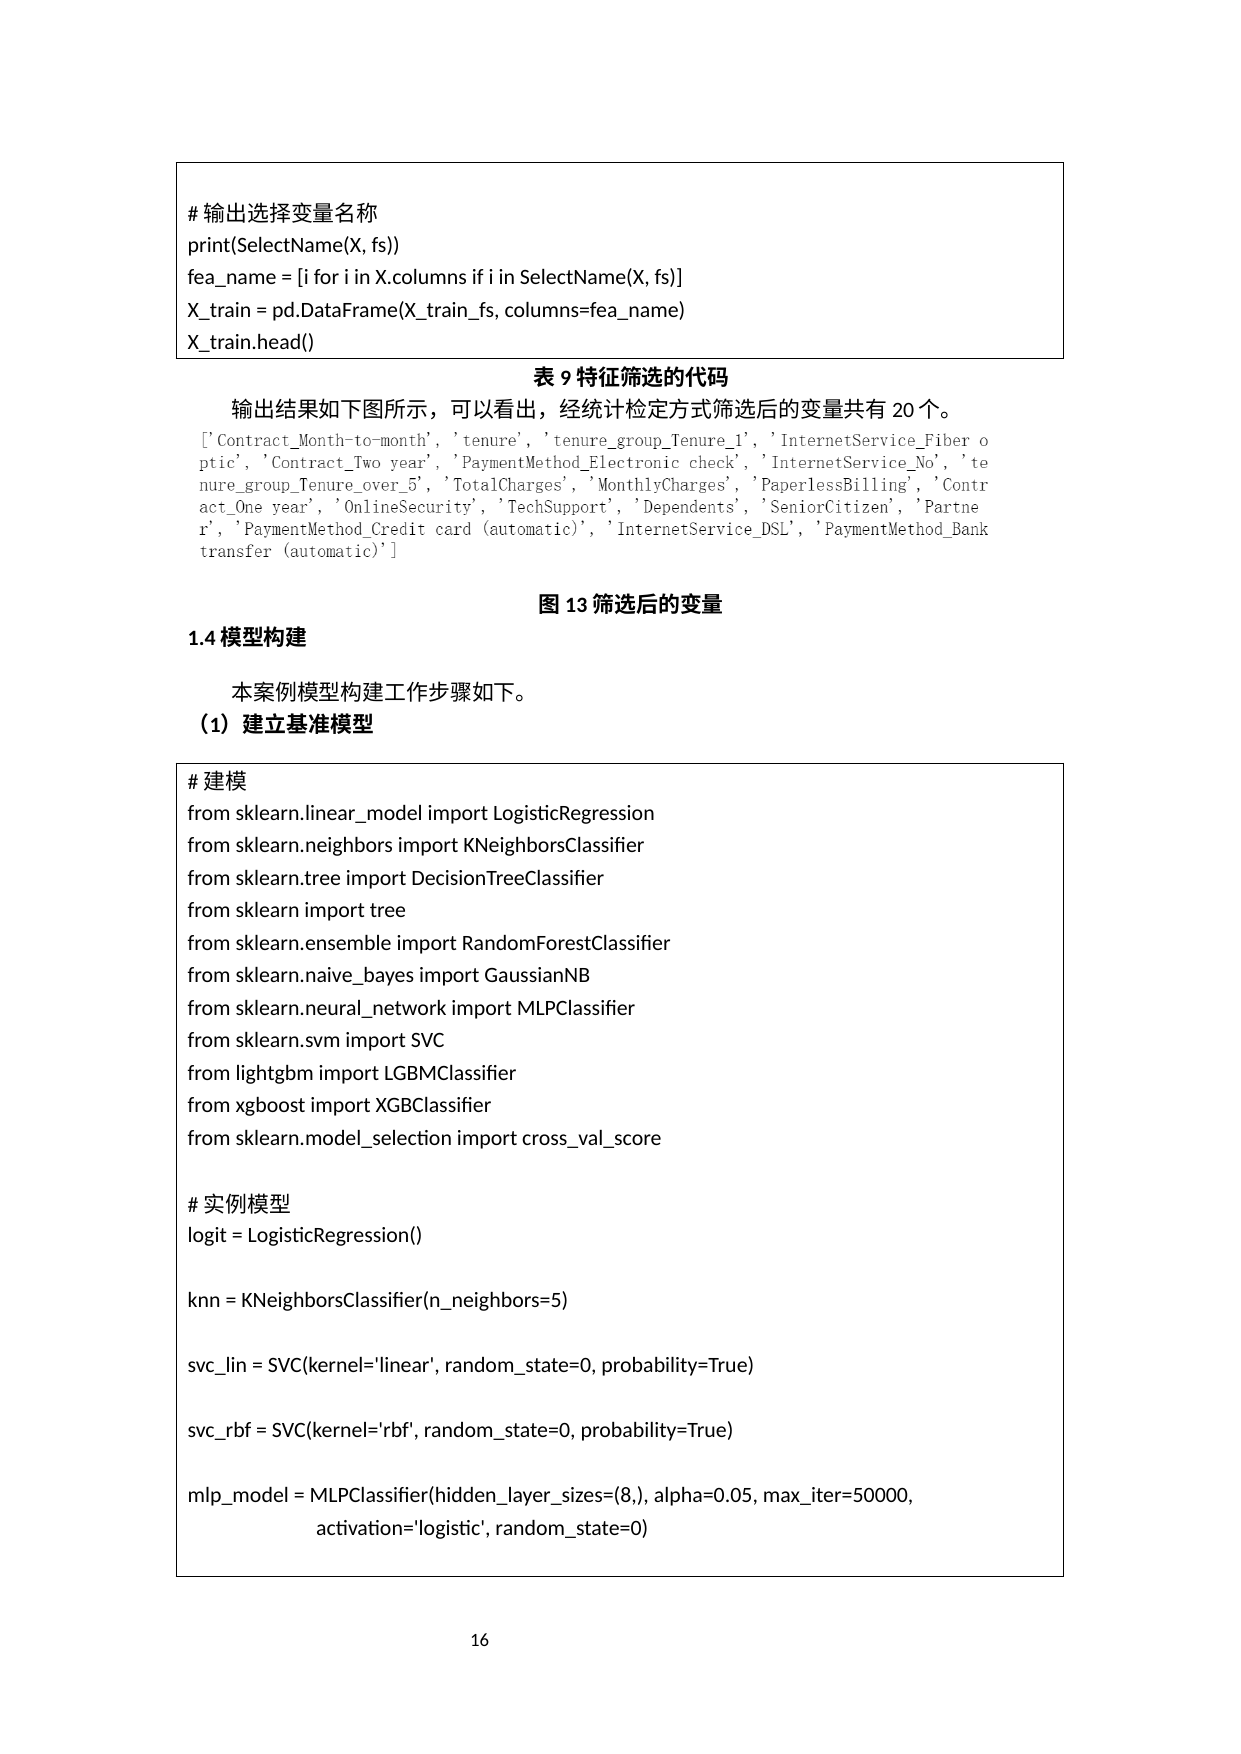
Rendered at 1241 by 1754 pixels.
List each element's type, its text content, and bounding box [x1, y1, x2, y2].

picture [187, 424, 1000, 569]
subtitle 建立基准模型 [187, 707, 1053, 739]
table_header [177, 163, 1063, 358]
subtitle 1.4模型构建 [187, 619, 1053, 652]
list 表 9 特征筛选的代码 [187, 359, 1053, 392]
text 输出结果如下图所示，可以看出，经统计检定方式筛选后的变量共有20个。 [187, 392, 1053, 424]
list 图13 筛选后的变量 [187, 587, 1053, 619]
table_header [177, 764, 1063, 1576]
text 本案例模型构建工作步骤如下。 [187, 674, 1053, 707]
